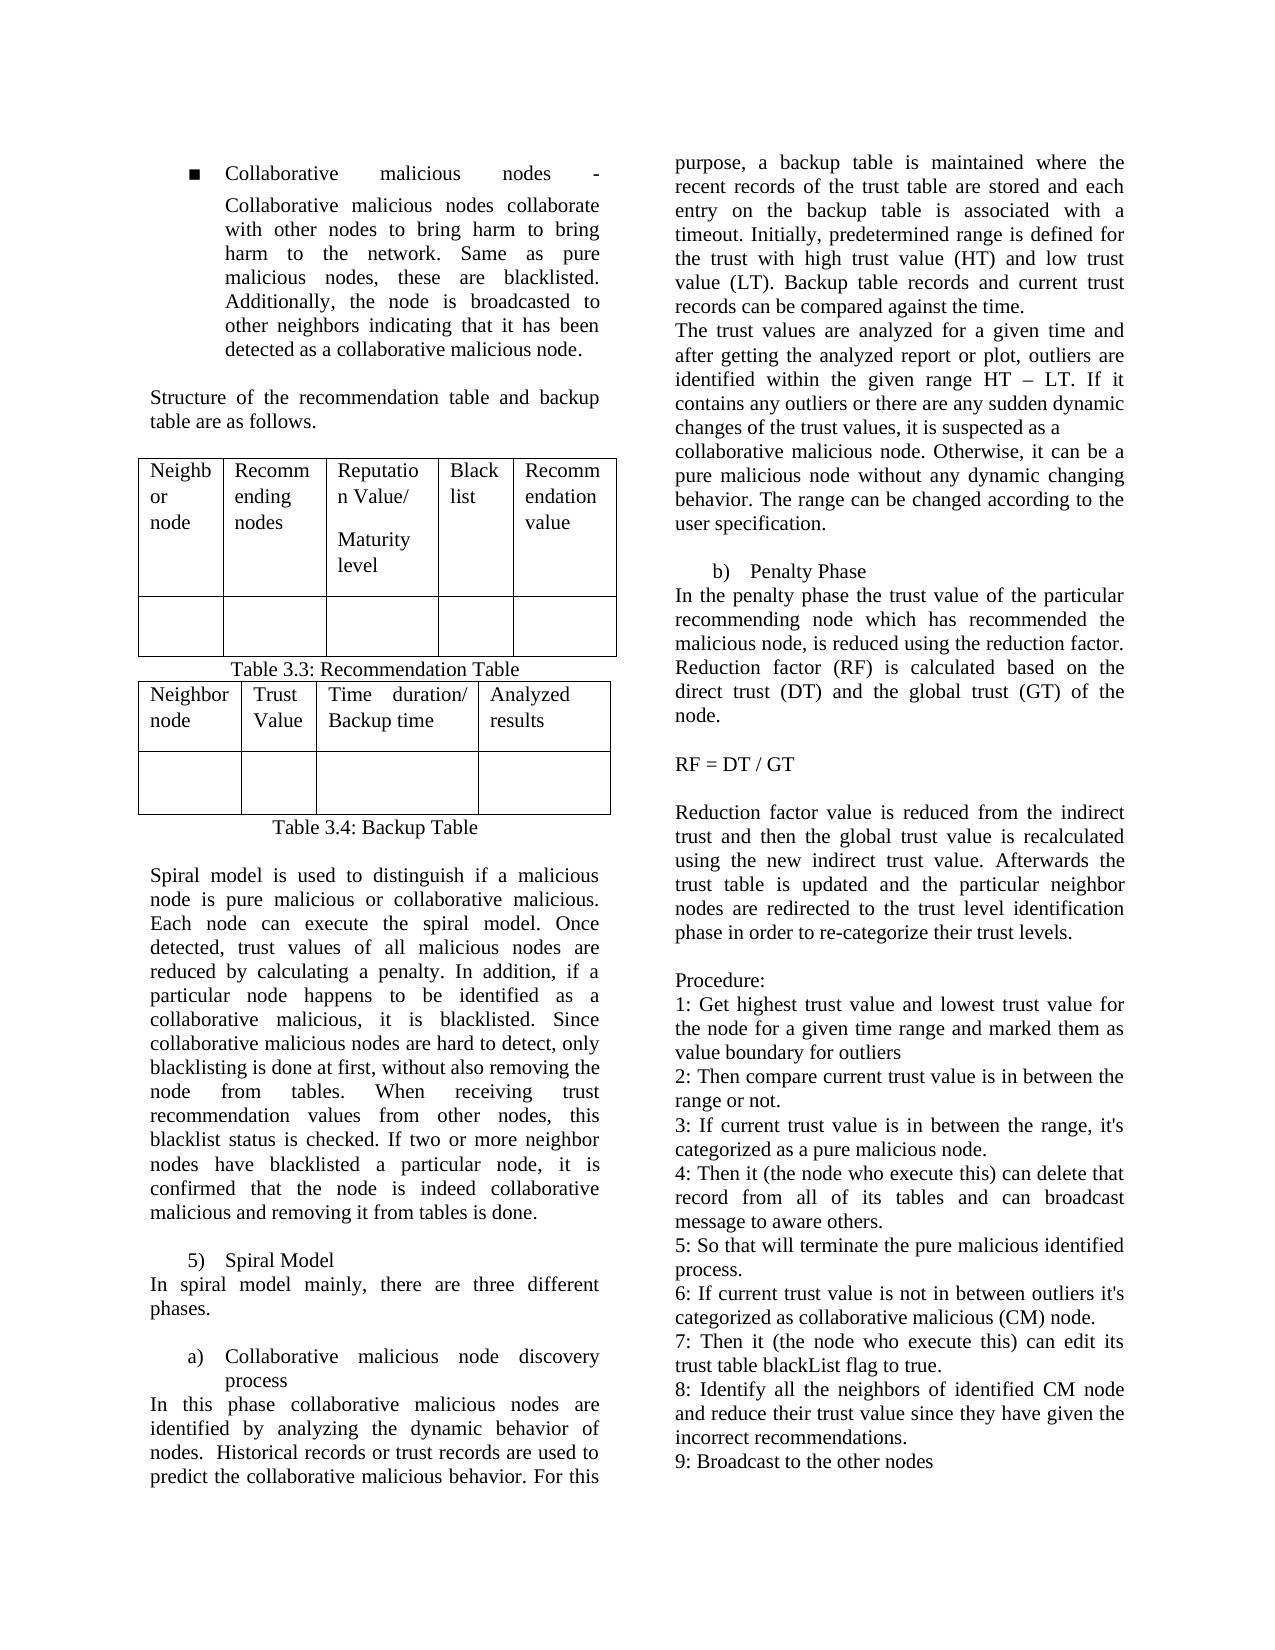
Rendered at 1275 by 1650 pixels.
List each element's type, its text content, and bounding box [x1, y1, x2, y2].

text 8: Identify all the neighbors of identified CM node and reduce their trust value since they have given the incorrect recommendations. [675, 1377, 1125, 1449]
text The trust values are analyzed for a given time and after getting the analyzed report or plot, outliers are identified within the given range HT – LT. If it contains any outliers or there are any sudden dynamic changes of the trust values, it is suspected as a [675, 318, 1125, 439]
text Procedure: [675, 968, 1125, 992]
text In the penalty phase the trust value of the particular recommending node which has recommended the malicious node, is reduced using the reduction factor. Reduction factor (RF) is calculated based on the direct trust (DT) and the global trust (GT) of the node. [675, 583, 1125, 727]
table_cell [514, 597, 616, 656]
text 5: So that will terminate the pure malicious identified process. [675, 1233, 1125, 1281]
text Spiral model is used to distinguish if a malicious node is pure malicious or collaborative malicious. Each node can execute the spiral model. Once detected, trust values of all malicious nodes are reduced by calculating a penalty. In addition, if a particular node happens to be identified as a collaborative malicious, it is blacklisted. Since collaborative malicious nodes are hard to detect, only blacklisting is done at first, without also removing the node from tables. When receiving trust recommendation values from other nodes, this blacklist status is checked. If two or more neighbor nodes have blacklisted a particular node, it is confirmed that the node is indeed collaborative malicious and removing it from tables is done. [150, 863, 600, 1224]
text 4: Then it (the node who execute this) can delete that record from all of its tables and can broadcast message to aware others. [675, 1161, 1125, 1233]
text In this phase collaborative malicious nodes are identified by analyzing the dynamic behavior of nodes. Historical records or trust records are used to predict the collaborative malicious behavior. For this purpose, a backup table is maintained where the recent records of the trust table are stored and each entry on the backup table is associated with a timeout. Initially, predetermined range is defined for the trust with high trust value (HT) and low trust value (LT). Backup table records and current trust records can be compared against the time. [150, 1392, 600, 1488]
table_header Recommendation value [514, 459, 616, 596]
list Collaborative malicious node discovery process [187, 1344, 600, 1392]
table_cell [242, 752, 316, 813]
table_header Reputation Value/ Maturity level [327, 459, 438, 596]
table_cell [327, 597, 438, 656]
text RF = DT / GT [675, 752, 1125, 776]
list Spiral Model [187, 1248, 600, 1272]
text 7: Then it (the node who execute this) can edit its trust table blackList flag to true. [675, 1329, 1125, 1377]
text Table 3.4: Backup Table [150, 815, 600, 839]
text Reduction factor value is reduced from the indirect trust and then the global trust value is recalculated using the new indirect trust value. Afterwards the trust table is updated and the particular neighbor nodes are redirected to the trust level identification phase in order to re-categorize their trust levels. [675, 800, 1125, 944]
list Collaborative malicious nodes - Collaborative malicious nodes collaborate with other nodes to bring harm to bring harm to the network. Same as pure malicious nodes, these are blacklisted. Additionally, the node is broadcasted to other neighbors indicating that it has been detected as a collaborative malicious node. [187, 150, 600, 361]
table_header Blacklist [439, 459, 513, 596]
table_header Trust Value [242, 682, 316, 751]
table_cell [439, 597, 513, 656]
text In spiral model mainly, there are three different phases. [150, 1272, 600, 1320]
table_cell [224, 597, 326, 656]
text Structure of the recommendation table and backup table are as follows. [150, 385, 600, 433]
table_cell [139, 597, 223, 656]
text 1: Get highest trust value and lowest trust value for the node for a given time range and marked them as value boundary for outliers [675, 992, 1125, 1064]
text 6: If current trust value is not in between outliers it's categorized as collaborative malicious (CM) node. [675, 1281, 1125, 1329]
table_cell [479, 752, 610, 813]
table_header Analyzed results [479, 682, 610, 751]
table_header Neighbor node [139, 682, 241, 751]
table_cell [139, 752, 241, 813]
text 2: Then compare current trust value is in between the range or not. [675, 1064, 1125, 1112]
table_header Recommending nodes [224, 459, 326, 596]
list Penalty Phase [712, 559, 1125, 583]
table_cell [317, 752, 478, 813]
table_header Neighbor node [139, 459, 223, 596]
table_header Time duration/ Backup time [317, 682, 478, 751]
text collaborative malicious node. Otherwise, it can be a pure malicious node without any dynamic changing behavior. The range can be changed according to the user specification. [675, 439, 1125, 535]
text Table 3.3: Recommendation Table [150, 657, 600, 681]
text 3: If current trust value is in between the range, it's categorized as a pure malicious node. [675, 1112, 1125, 1161]
text 9: Broadcast to the other nodes [675, 1449, 1125, 1473]
text In this phase collaborative malicious nodes are identified by analyzing the dynamic behavior of nodes. Historical records or trust records are used to predict the collaborative malicious behavior. For this purpose, a backup table is maintained where the recent records of the trust table are stored and each entry on the backup table is associated with a timeout. Initially, predetermined range is defined for the trust with high trust value (HT) and low trust value (LT). Backup table records and current trust records can be compared against the time. [675, 150, 1125, 318]
